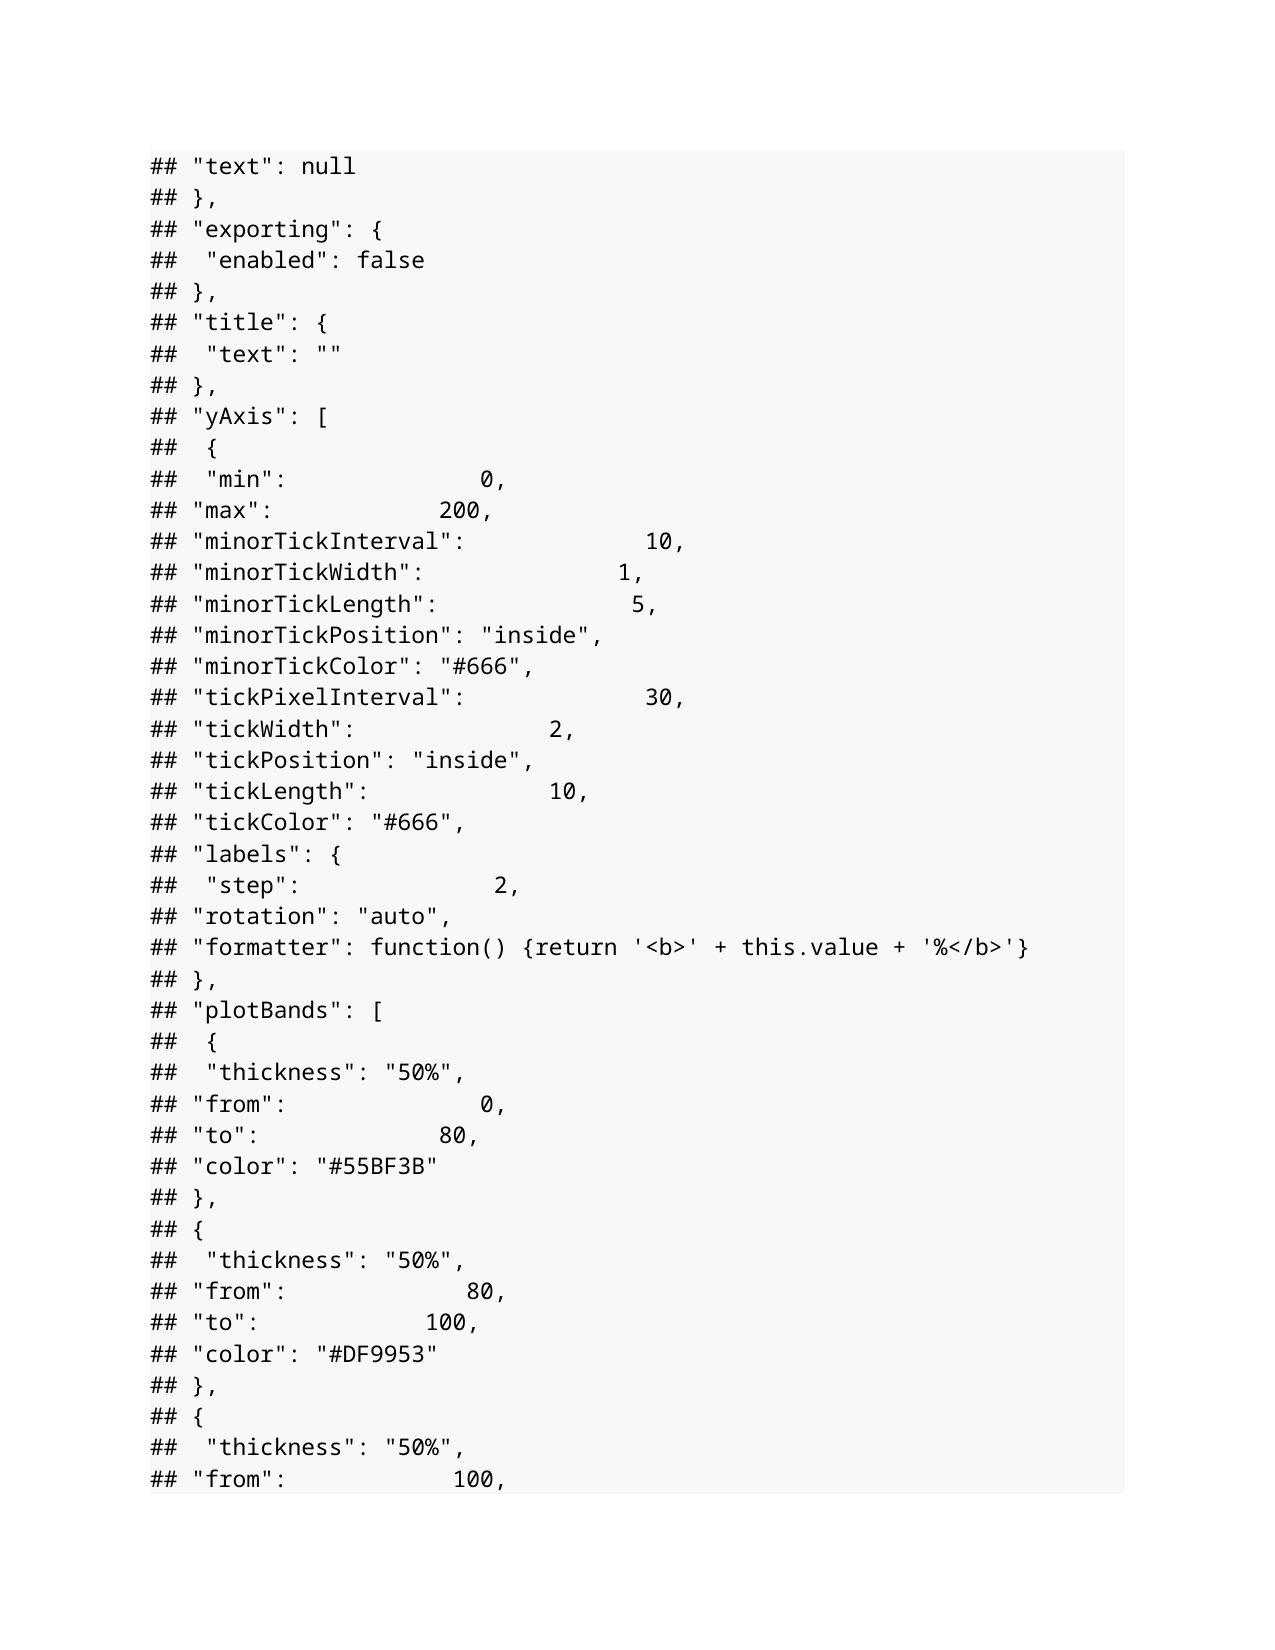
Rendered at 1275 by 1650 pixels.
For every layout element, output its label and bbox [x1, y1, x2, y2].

text [150, 150, 1125, 1494]
